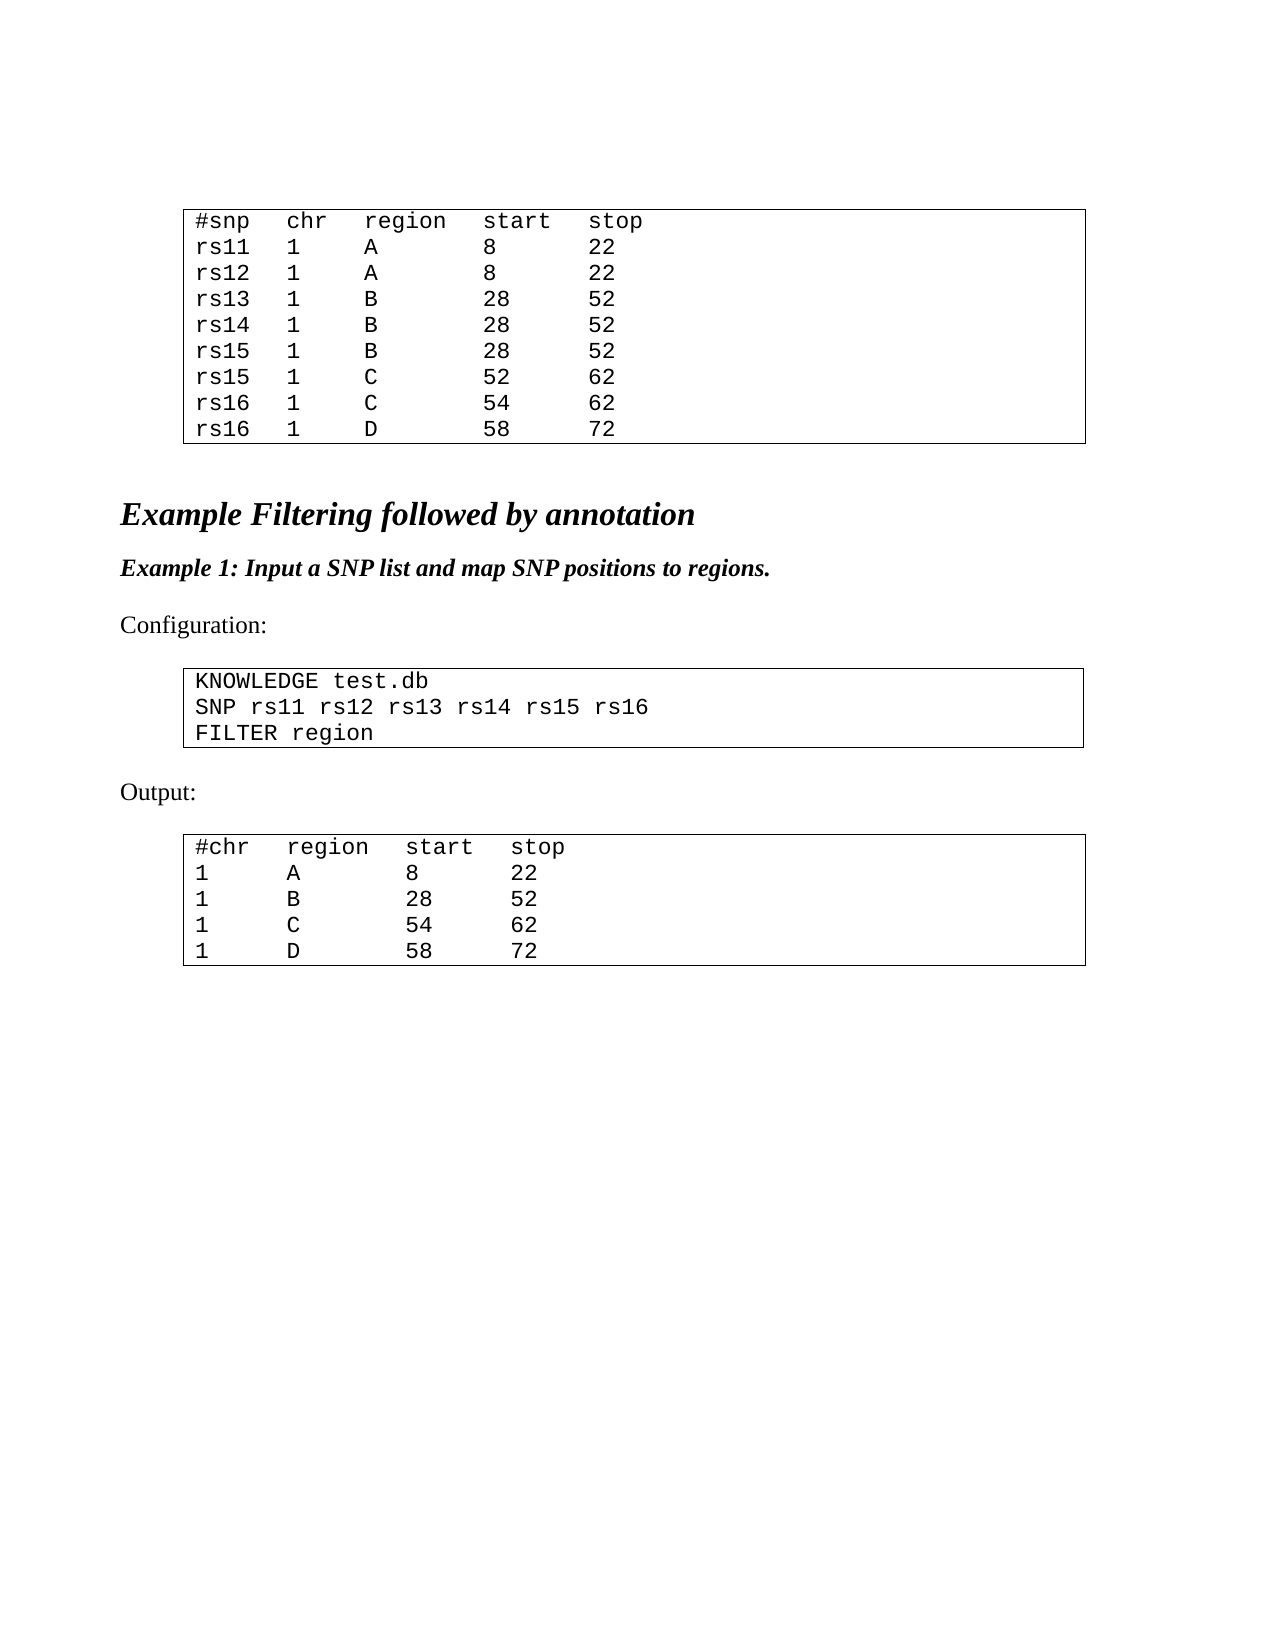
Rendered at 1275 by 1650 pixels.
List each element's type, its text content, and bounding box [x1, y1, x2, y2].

table_header #chr 1 1 1 1 [184, 835, 275, 965]
table_header stop 22 22 52 52 52 62 62 72 [577, 210, 1085, 443]
table_header KNOWLEDGE test.db SNP rs11 rs12 rs13 rs14 rs15 rs16 FILTER region [184, 669, 1083, 747]
text Configuration: [120, 611, 1155, 639]
text Output: [120, 777, 1155, 805]
subtitle Example 1: Input a SNP list and map SNP positions to regions. [120, 553, 1155, 582]
table_header region A B C D [275, 835, 394, 965]
table_header start 8 28 54 58 [394, 835, 499, 965]
table_header #snp rs11 rs12 rs13 rs14 rs15 rs15 rs16 rs16 [184, 210, 275, 443]
table_header region A A B B B C C D [353, 210, 471, 443]
table_header chr 1 1 1 1 1 1 1 1 [275, 210, 353, 443]
subtitle Example Filtering followed by annotation [120, 494, 1155, 532]
table_header start 8 8 28 28 28 52 54 58 [471, 210, 577, 443]
table_header stop 22 52 62 72 [499, 835, 1085, 965]
